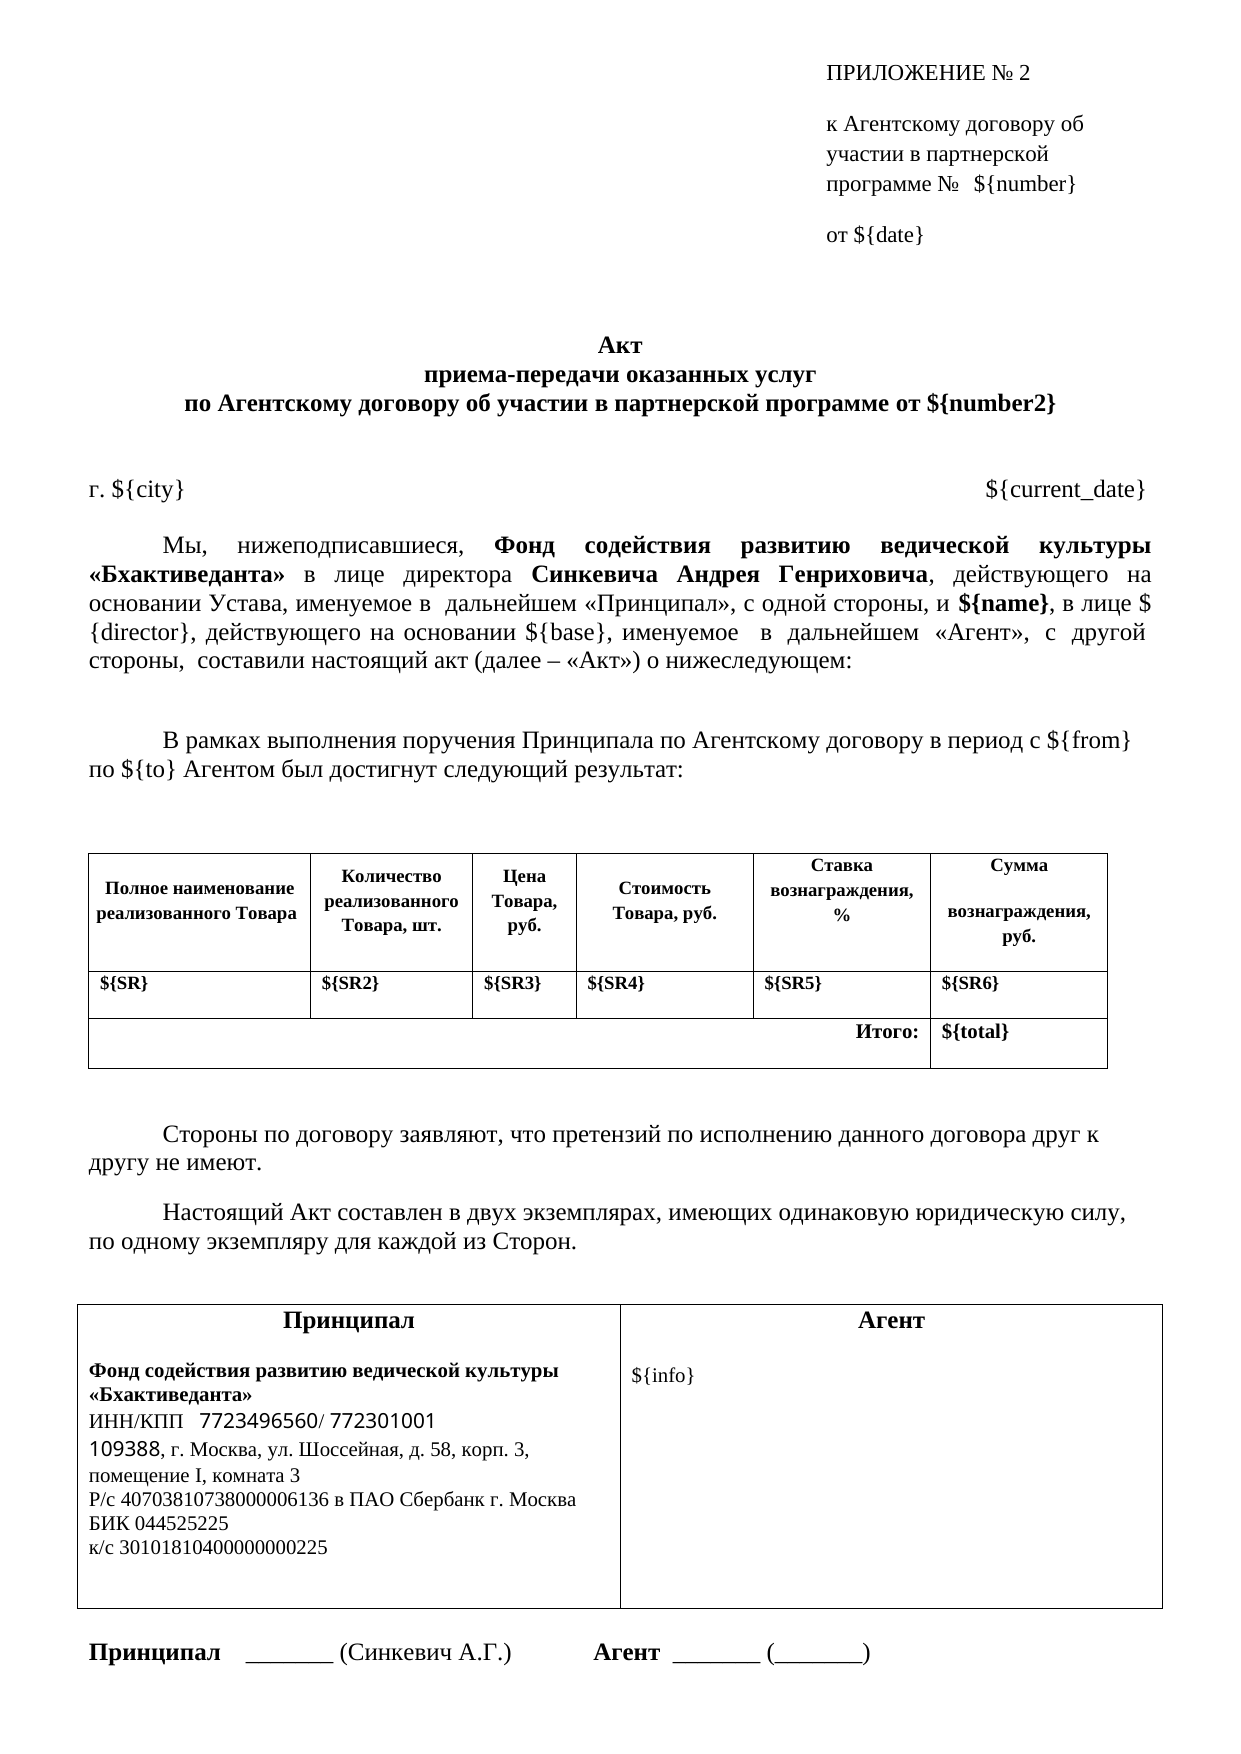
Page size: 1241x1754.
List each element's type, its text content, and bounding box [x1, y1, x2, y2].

table_cell ${SR} [89, 972, 310, 1018]
table_cell ${SR5} [754, 972, 930, 1018]
table_cell ${SR6} [931, 972, 1107, 1018]
text Принципал _______ (Синкевич А.Г.) Агент _______ (_______) [89, 1637, 1152, 1666]
table_cell ${SR3} [473, 972, 576, 1018]
text Мы, нижеподписавшиеся, Фонд содействия развитию ведической культуры «Бхактиведанта» в лице директора Синкевича Андрея Генриховича, действующего на основании Устава, именуемое в дальнейшем «Принципал», с одной стороны, и ${name}, в лице ${director}, действующего на основании ${base}, именуемое в дальнейшем «Агент», с другой стороны, составили настоящий акт (далее – «Акт») о нижеследующем: [89, 531, 1152, 674]
text Акт [89, 330, 1152, 359]
text по Агентскому договору об участии в партнерской программе от ${number2} [89, 388, 1152, 416]
text к Агентскому договору об участии в партнерской программе № ${number} [826, 110, 1152, 197]
text г. ${city} ${current_date} [89, 474, 1152, 503]
text В рамках выполнения поручения Принципала по Агентскому договору в период с ${from} по ${to} Агентом был достигнут следующий результат: [89, 725, 1152, 783]
table_header Цена Товара, руб. [473, 854, 576, 971]
table_header Количество реализованного Товара, шт. [311, 854, 472, 971]
table_header Ставка вознаграждения, % [754, 854, 930, 971]
text приема-передачи оказанных услуг [89, 359, 1152, 388]
table_cell ${total} [931, 1019, 1107, 1068]
text ПРИЛОЖЕНИЕ № 2 [752, 59, 1152, 85]
table_header Стоимость Товара, руб. [577, 854, 753, 971]
table_cell ${SR4} [577, 972, 753, 1018]
table_header Агент ${info} [621, 1305, 1162, 1607]
table_cell Итого: [89, 1019, 930, 1068]
table_cell ${SR2} [311, 972, 472, 1018]
table_header Сумма вознаграждения, руб. [931, 854, 1107, 971]
table_header Принципал Фонд содействия развитию ведической культуры «Бхактиведанта» ИНН/КПП 7723496560/ 772301001 109388, г. Москва, ул. Шоссейная, д. 58, корп. 3, помещение I, комната 3 Р/с 40703810738000006136 в ПАО Сбербанк г. Москва БИК 044525225 к/с 30101810400000000225 [78, 1305, 620, 1607]
text от ${date} [826, 222, 1152, 248]
table_header Полное наименование реализованного Товара [89, 854, 310, 971]
text Стороны по договору заявляют, что претензий по исполнению данного договора друг к другу не имеют. [89, 1119, 1152, 1176]
text Настоящий Акт составлен в двух экземплярах, имеющих одинаковую юридическую силу, по одному экземпляру для каждой из Сторон. [89, 1197, 1152, 1254]
